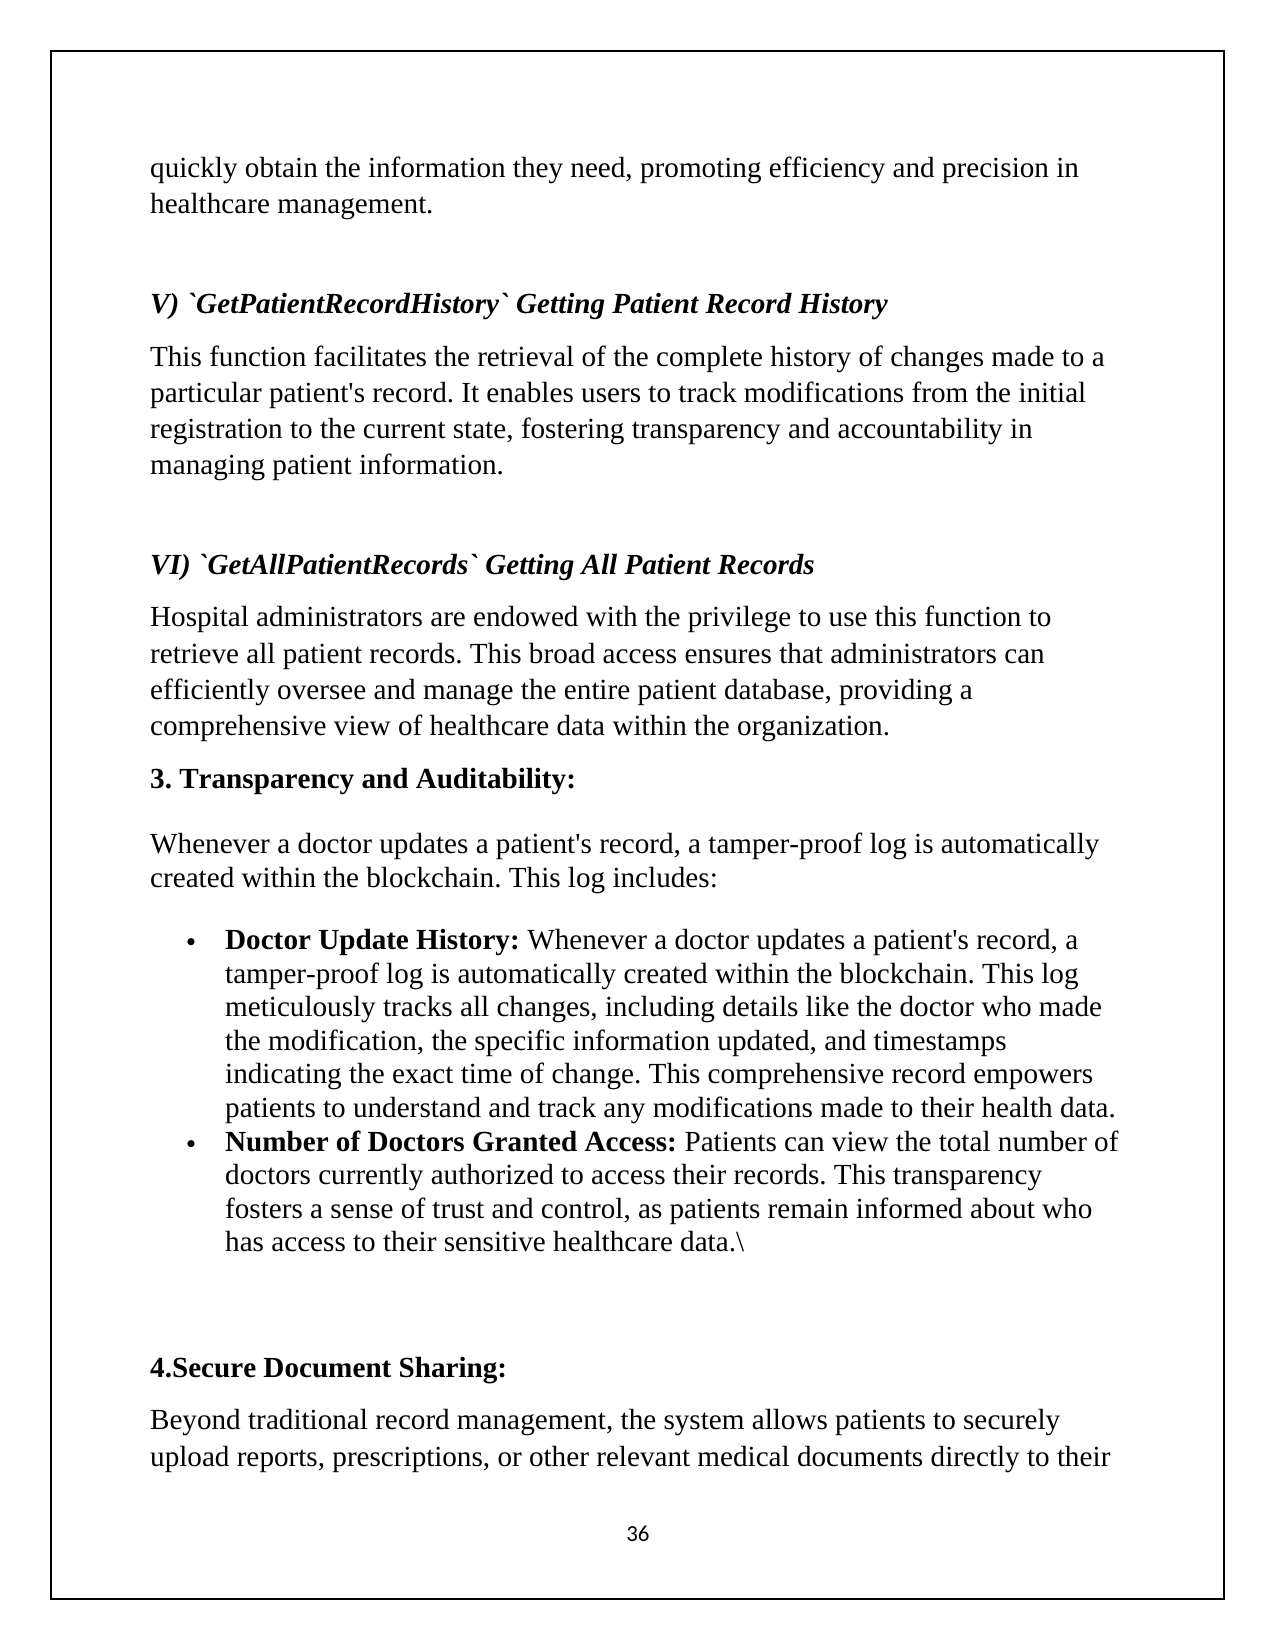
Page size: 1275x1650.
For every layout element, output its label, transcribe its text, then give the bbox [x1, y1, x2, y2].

text VI) `GetAllPatientRecords` Getting All Patient Records [150, 547, 1125, 580]
text Whenever a doctor updates a patient's record, a tamper-proof log is automatically created within the blockchain. This log includes: [150, 826, 1125, 893]
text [150, 1402, 1125, 1472]
text 4.Secure Document Sharing: [150, 1350, 1125, 1383]
text V) `GetPatientRecordHistory` Getting Patient Record History [150, 286, 1125, 319]
text This function facilitates the retrieval of the complete history of changes made to a particular patient's record. It enables users to track modifications from the initial registration to the current state, fostering transparency and accountability in managing patient information. [150, 339, 1125, 481]
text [150, 150, 1125, 220]
list Doctor Update History: Whenever a doctor updates a patient's record, a tamper-proof log is automatically created within the blockchain. This log meticulously tracks all changes, including details like the doctor who made the modification, the specific information updated, and timestamps indicating the exact time of change. This comprehensive record empowers patients to understand and track any modifications made to their health data. [187, 922, 1125, 1124]
text 3. Transparency and Auditability: [150, 761, 1125, 794]
text Hospital administrators are endowed with the privilege to use this function to retrieve all patient records. This broad access ensures that administrators can efficiently oversee and manage the entire patient database, providing a comprehensive view of healthcare data within the organization. [150, 599, 1125, 742]
list Number of Doctors Granted Access: Patients can view the total number of doctors currently authorized to access their records. This transparency fosters a sense of trust and control, as patients remain informed about who has access to their sensitive healthcare data.\ [187, 1124, 1125, 1258]
